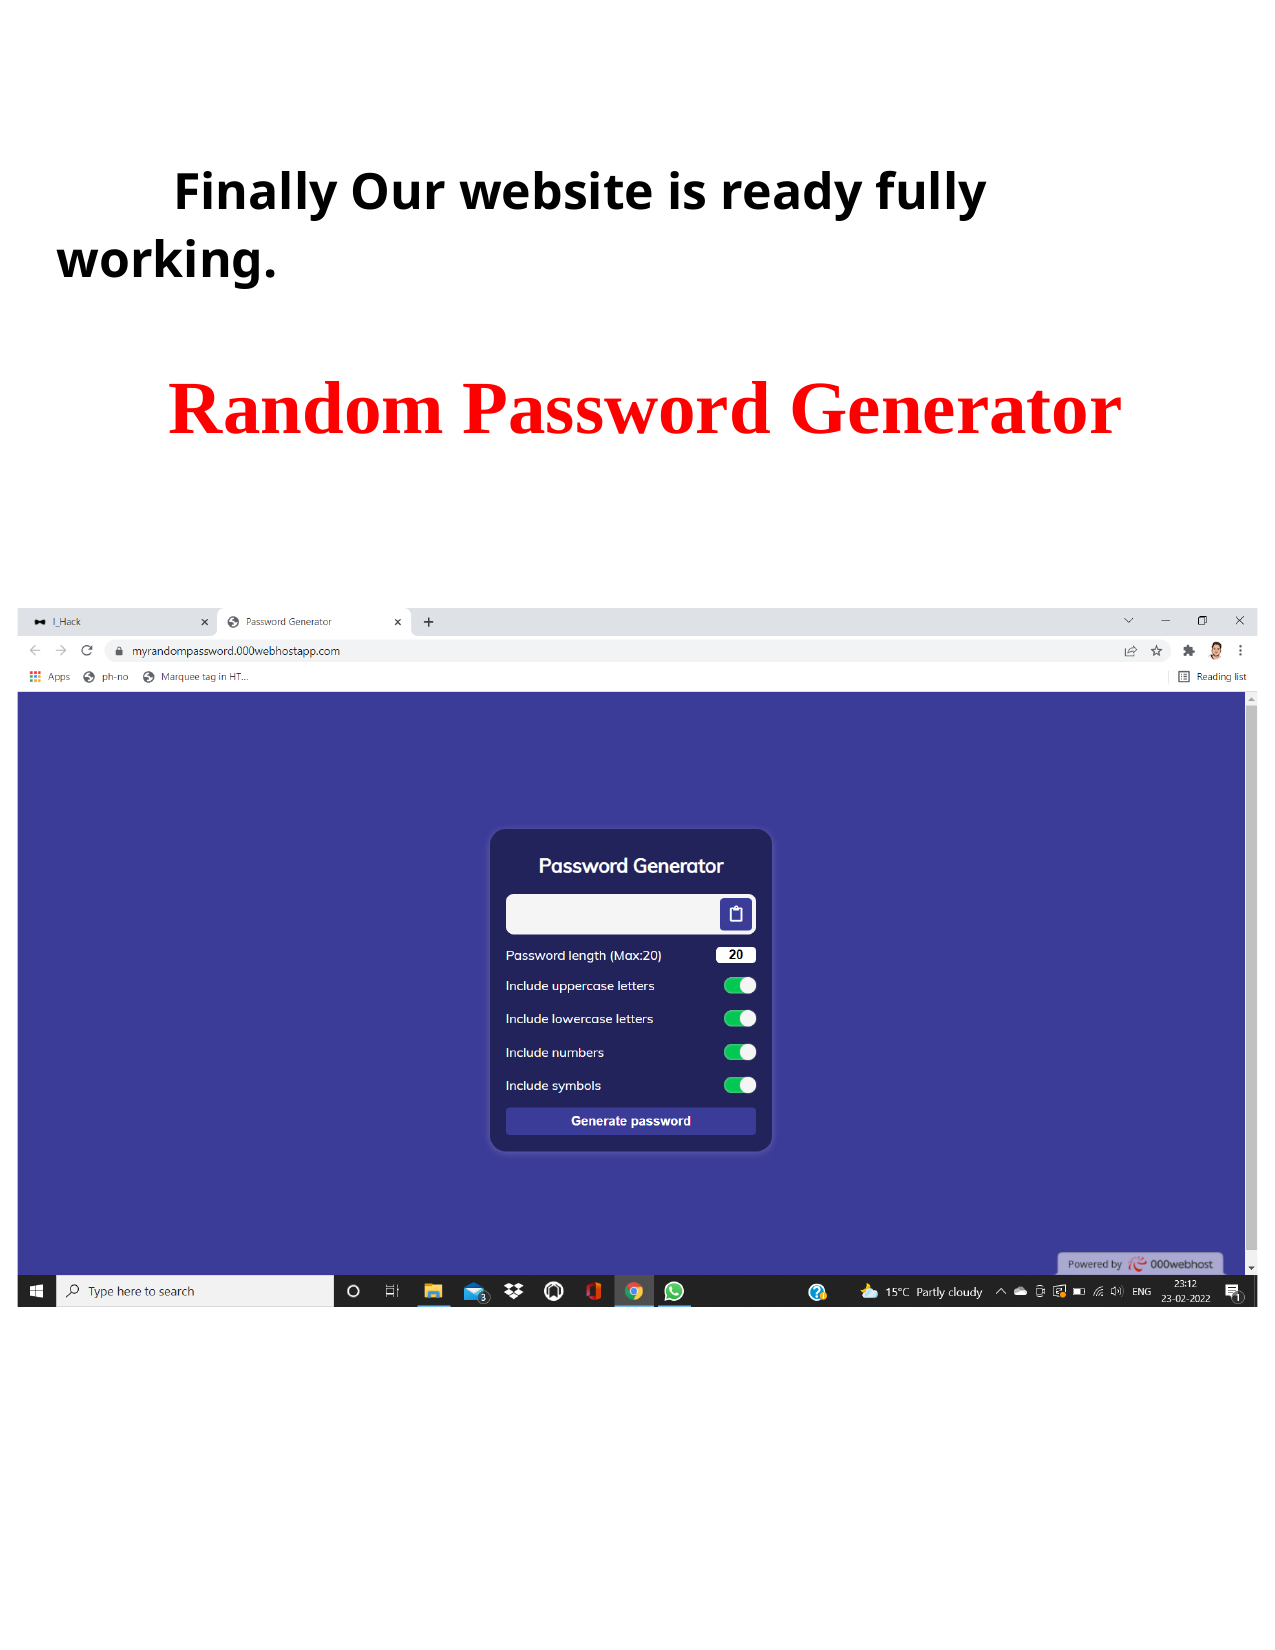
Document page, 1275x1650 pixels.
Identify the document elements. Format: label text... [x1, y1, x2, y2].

picture [17, 608, 1258, 1307]
text Random Password Generator [56, 363, 1162, 449]
text Finally Our website is ready fully working. [56, 156, 1091, 292]
